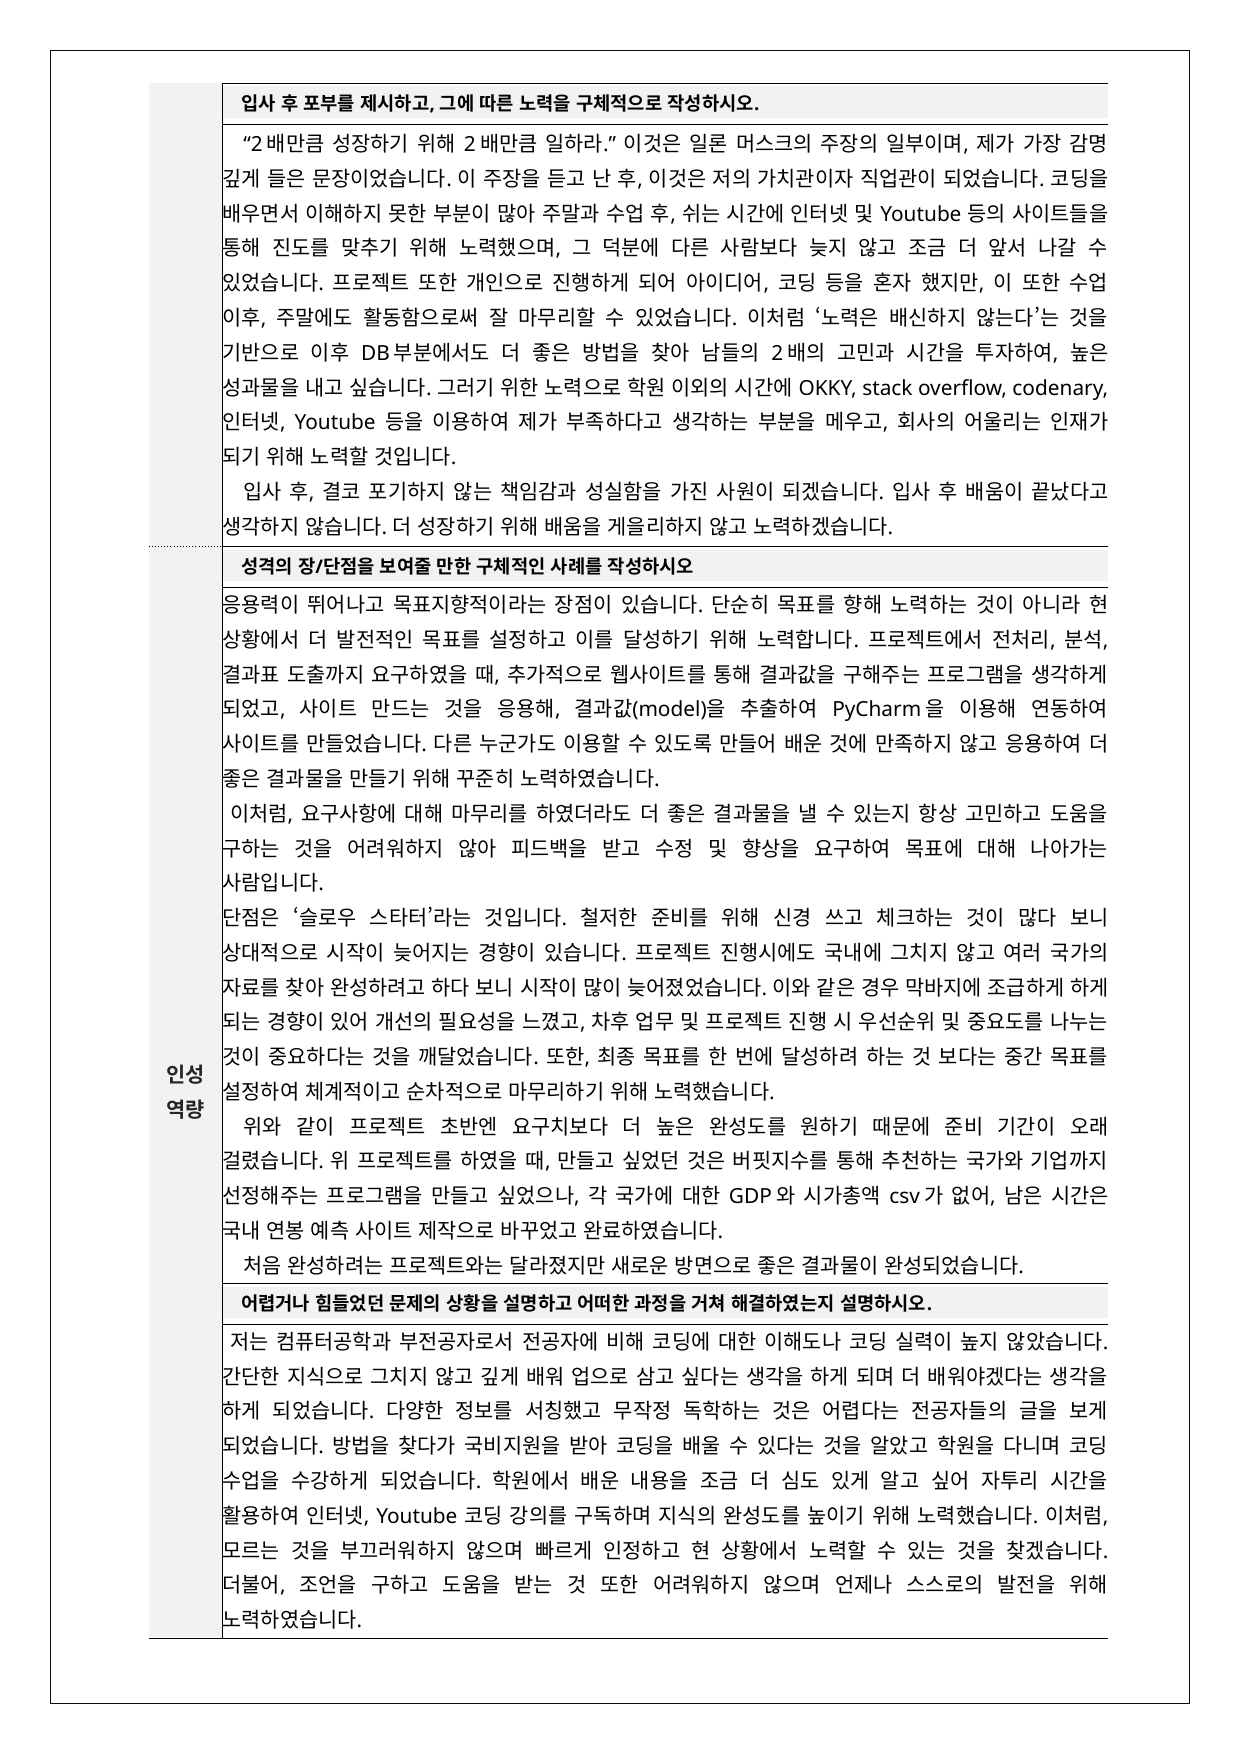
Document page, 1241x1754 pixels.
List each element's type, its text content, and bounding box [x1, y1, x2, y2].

table_cell 저는 컴퓨터공학과 부전공자로서 전공자에 비해 코딩에 대한 이해도나 코딩 실력이 높지 않았습니다. 간단한 지식으로 그치지 않고 깊게 배워 업으로 삼고 싶다는 생각을 하게 되며 더 배워야겠다는 생각을 하게 되었습니다. 다양한 정보를 서칭했고 무작정 독학하는 것은 어렵다는 전공자들의 글을 보게 되었습니다. 방법을 찾다가 국비지원을 받아 코딩을 배울 수 있다는 것을 알았고 학원을 다니며 코딩 수업을 수강하게 되었습니다. 학원에서 배운 내용을 조금 더 심도 있게 알고 싶어 자투리 시간을 활용하여 인터넷, Youtube 코딩 강의를 구독하며 지식의 완성도를 높이기 위해 노력했습니다. 이처럼, 모르는 것을 부끄러워하지 않으며 빠르게 인정하고 현 상황에서 노력할 수 있는 것을 찾겠습니다. 더불어, 조언을 구하고 도움을 받는 것 또한 어려워하지 않으며 언제나 스스로의 발전을 위해 노력하였습니다. [223, 1325, 1108, 1637]
table_cell 인성 역량 [149, 546, 222, 1637]
table_cell “2배만큼 성장하기 위해 2배만큼 일하라.” 이것은 일론 머스크의 주장의 일부이며, 제가 가장 감명 깊게 들은 문장이었습니다. 이 주장을 듣고 난 후, 이것은 저의 가치관이자 직업관이 되었습니다. 코딩을 배우면서 이해하지 못한 부분이 많아 주말과 수업 후, 쉬는 시간에 인터넷 및 Youtube 등의 사이트들을 통해 진도를 맞추기 위해 노력했으며, 그 덕분에 다른 사람보다 늦지 않고 조금 더 앞서 나갈 수 있었습니다. 프로젝트 또한 개인으로 진행하게 되어 아이디어, 코딩 등을 혼자 했지만, 이 또한 수업 이후, 주말에도 활동함으로써 잘 마무리할 수 있었습니다. 이처럼 ‘노력은 배신하지 않는다’는 것을 기반으로 이후 DB부분에서도 더 좋은 방법을 찾아 남들의 2배의 고민과 시간을 투자하여, 높은 성과물을 내고 싶습니다. 그러기 위한 노력으로 학원 이외의 시간에 OKKY, stack overflow, codenary, 인터넷, Youtube 등을 이용하여 제가 부족하다고 생각하는 부분을 메우고, 회사의 어울리는 인재가 되기 위해 노력할 것입니다. 입사 후, 결코 포기하지 않는 책임감과 성실함을 가진 사원이 되겠습니다. 입사 후 배움이 끝났다고 생각하지 않습니다. 더 성장하기 위해 배움을 게을리하지 않고 노력하겠습니다. [223, 125, 1108, 546]
table_cell 응용력이 뛰어나고 목표지향적이라는 장점이 있습니다. 단순히 목표를 향해 노력하는 것이 아니라 현 상황에서 더 발전적인 목표를 설정하고 이를 달성하기 위해 노력합니다. 프로젝트에서 전처리, 분석, 결과표 도출까지 요구하였을 때, 추가적으로 웹사이트를 통해 결과값을 구해주는 프로그램을 생각하게 되었고, 사이트 만드는 것을 응용해, 결과값(model)을 추출하여 PyCharm을 이용해 연동하여 사이트를 만들었습니다. 다른 누군가도 이용할 수 있도록 만들어 배운 것에 만족하지 않고 응용하여 더 좋은 결과물을 만들기 위해 꾸준히 노력하였습니다. 이처럼, 요구사항에 대해 마무리를 하였더라도 더 좋은 결과물을 낼 수 있는지 항상 고민하고 도움을 구하는 것을 어려워하지 않아 피드백을 받고 수정 및 향상을 요구하여 목표에 대해 나아가는 사람입니다. 단점은 ‘슬로우 스타터’라는 것입니다. 철저한 준비를 위해 신경 쓰고 체크하는 것이 많다 보니 상대적으로 시작이 늦어지는 경향이 있습니다. 프로젝트 진행시에도 국내에 그치지 않고 여러 국가의 자료를 찾아 완성하려고 하다 보니 시작이 많이 늦어졌었습니다. 이와 같은 경우 막바지에 조급하게 하게 되는 경향이 있어 개선의 필요성을 느꼈고, 차후 업무 및 프로젝트 진행 시 우선순위 및 중요도를 나누는 것이 중요하다는 것을 깨달었습니다. 또한, 최종 목표를 한 번에 달성하려 하는 것 보다는 중간 목표를 설정하여 체계적이고 순차적으로 마무리하기 위해 노력했습니다. 위와 같이 프로젝트 초반엔 요구치보다 더 높은 완성도를 원하기 때문에 준비 기간이 오래 걸렸습니다. 위 프로젝트를 하였을 때, 만들고 싶었던 것은 버핏지수를 통해 추천하는 국가와 기업까지 선정해주는 프로그램을 만들고 싶었으나, 각 국가에 대한 GDP와 시가총액 csv가 없어, 남은 시간은 국내 연봉 예측 사이트 제작으로 바꾸었고 완료하였습니다. 처음 완성하려는 프로젝트와는 달라졌지만 새로운 방면으로 좋은 결과물이 완성되었습니다. [223, 588, 1108, 1283]
